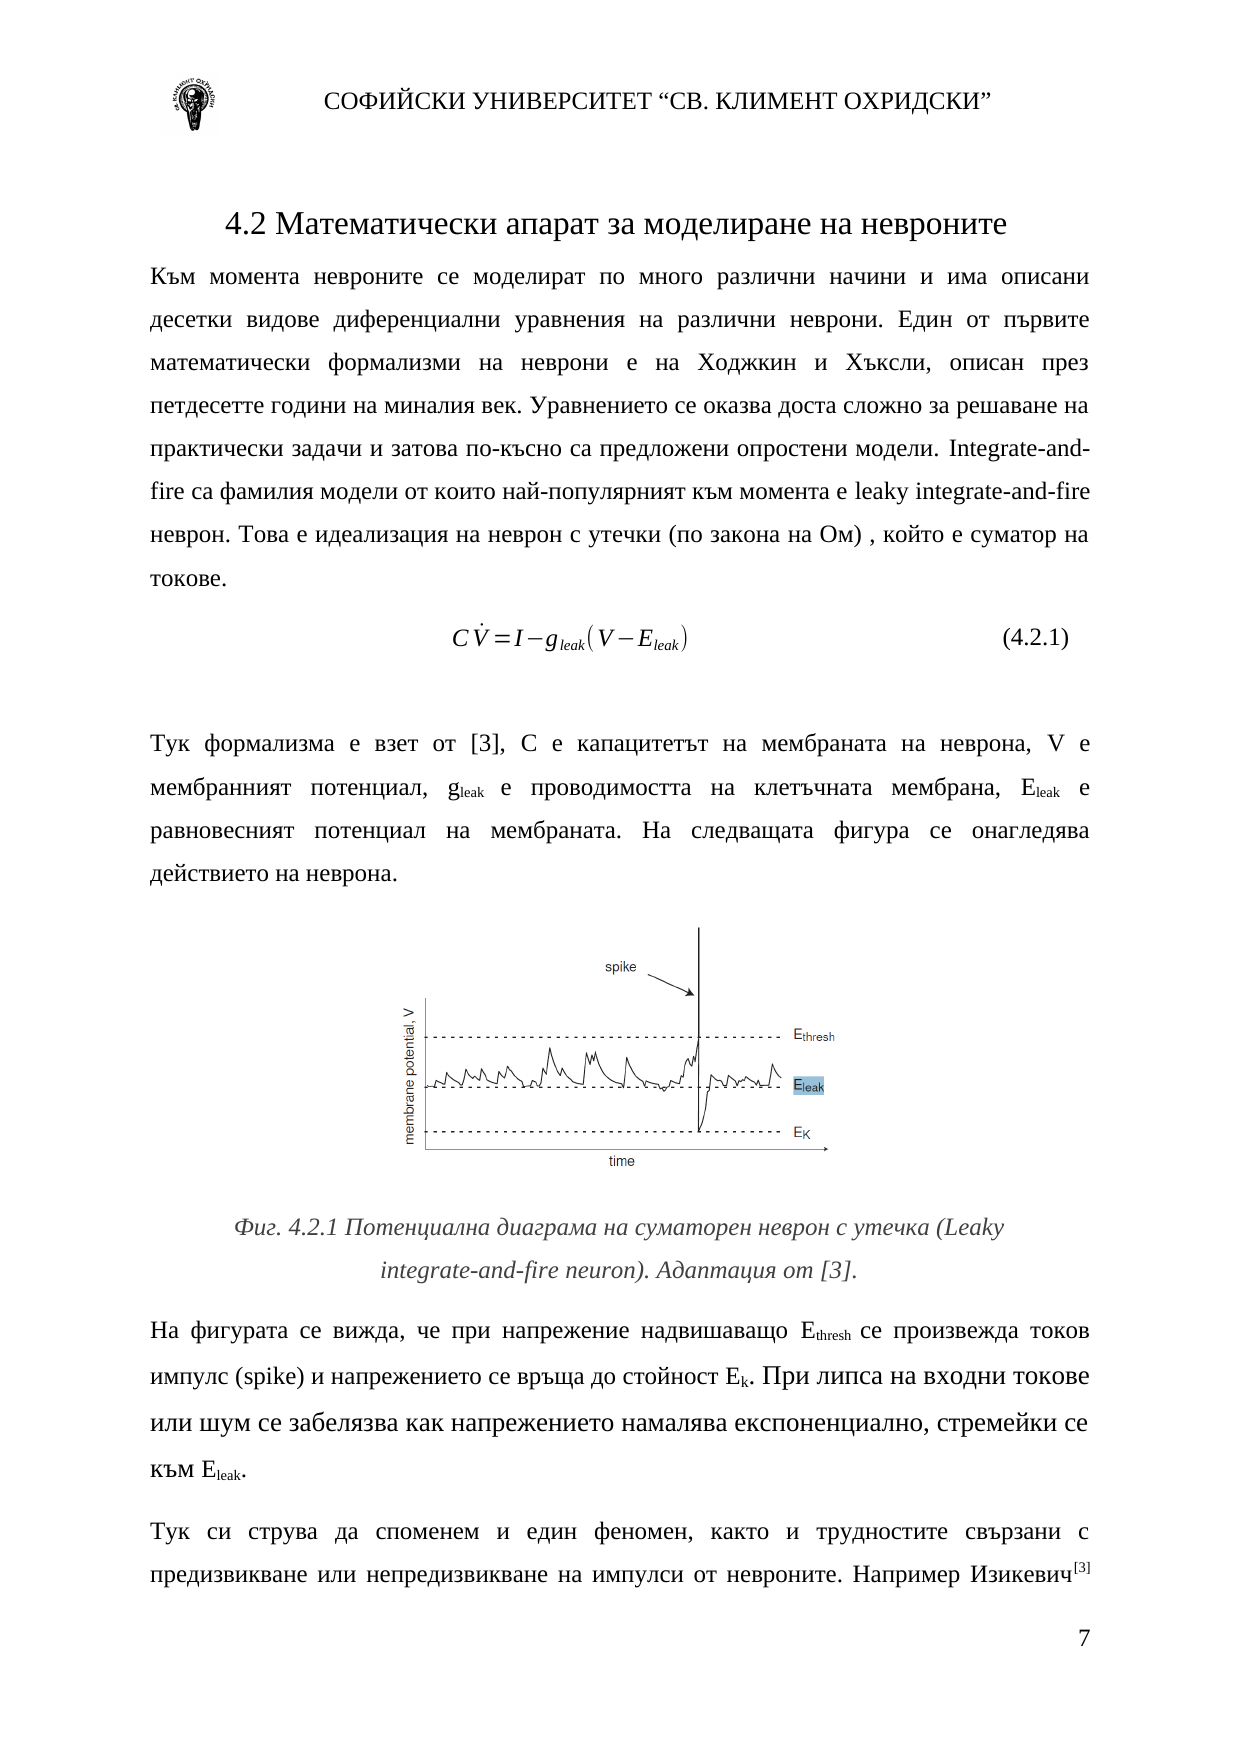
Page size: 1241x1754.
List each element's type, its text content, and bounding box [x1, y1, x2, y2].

subtitle 4.2 Математически апарат за моделиране на невроните [225, 203, 1090, 242]
picture [161, 73, 222, 137]
picture [368, 917, 873, 1177]
text На фигурата се вижда, че при напрежение надвишаващо Ethresh се произвежда токов импулс (spike) и напрежението се връща до стойност Ek. При липса на входни токове или шум се забелязва как напрежението намалява експоненциално, стремейки се към Eleak. [150, 1315, 1090, 1484]
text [150, 1516, 1090, 1588]
text Към момента невроните се моделират по много различни начини и има описани десетки видове диференциални уравнения на различни неврони. Един от първите математически формализми на неврони е на Ходжкин и Хъксли, описан през петдесетте години на миналия век. Уравнението се оказва доста сложно за решаване на практически задачи и затова по-късно са предложени опростени модели. Integrate-and-fire са фамилия модели от които най-популярният към момента е leaky integrate-and-fire неврон. Това е идеализация на неврон с утечки (по закона на Ом) , който е суматор на токове. [150, 261, 1090, 591]
text Фиг. 4.2.1 Потенциална диаграма на суматорен неврон с утечка (Leaky integrate-and-fire neuron). Адаптация от [3]. [233, 1212, 1007, 1284]
table_header [150, 623, 991, 669]
text Тук формализма е взет от [3], C е капацитетът на мембраната на неврона, V е мембранният потенциал, gleak e проводимостта на клетъчната мембрана, Eleak e равновесният потенциал на мембраната. На следващата фигура се онагледява действието на неврона. [150, 728, 1090, 887]
table_header (4.2.1) [991, 623, 1089, 669]
